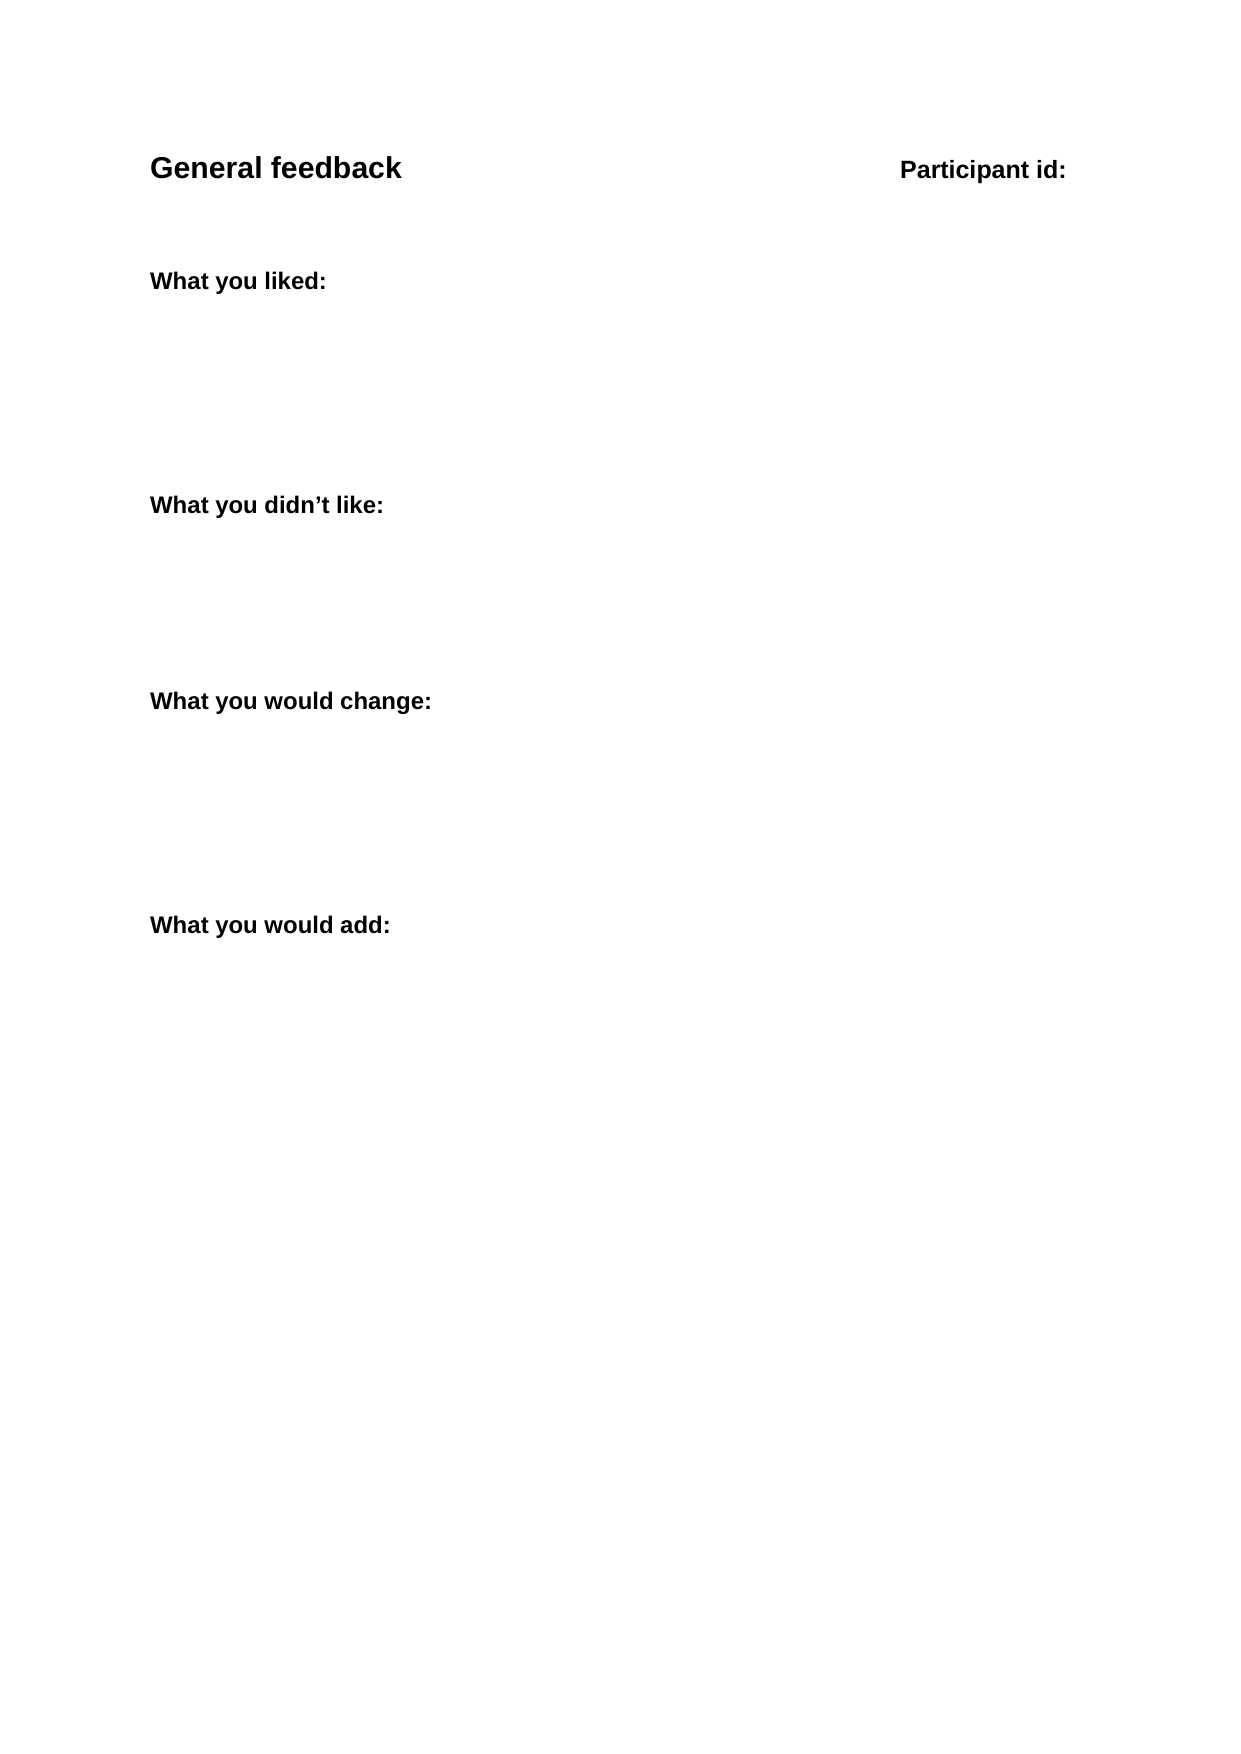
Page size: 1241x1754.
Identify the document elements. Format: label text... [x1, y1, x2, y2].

text What you would change: [150, 687, 1090, 714]
text What you would add: [150, 911, 1090, 938]
text General feedback Participant id: [150, 150, 1090, 185]
text What you liked: [150, 267, 1090, 294]
text What you didn’t like: [150, 491, 1090, 518]
